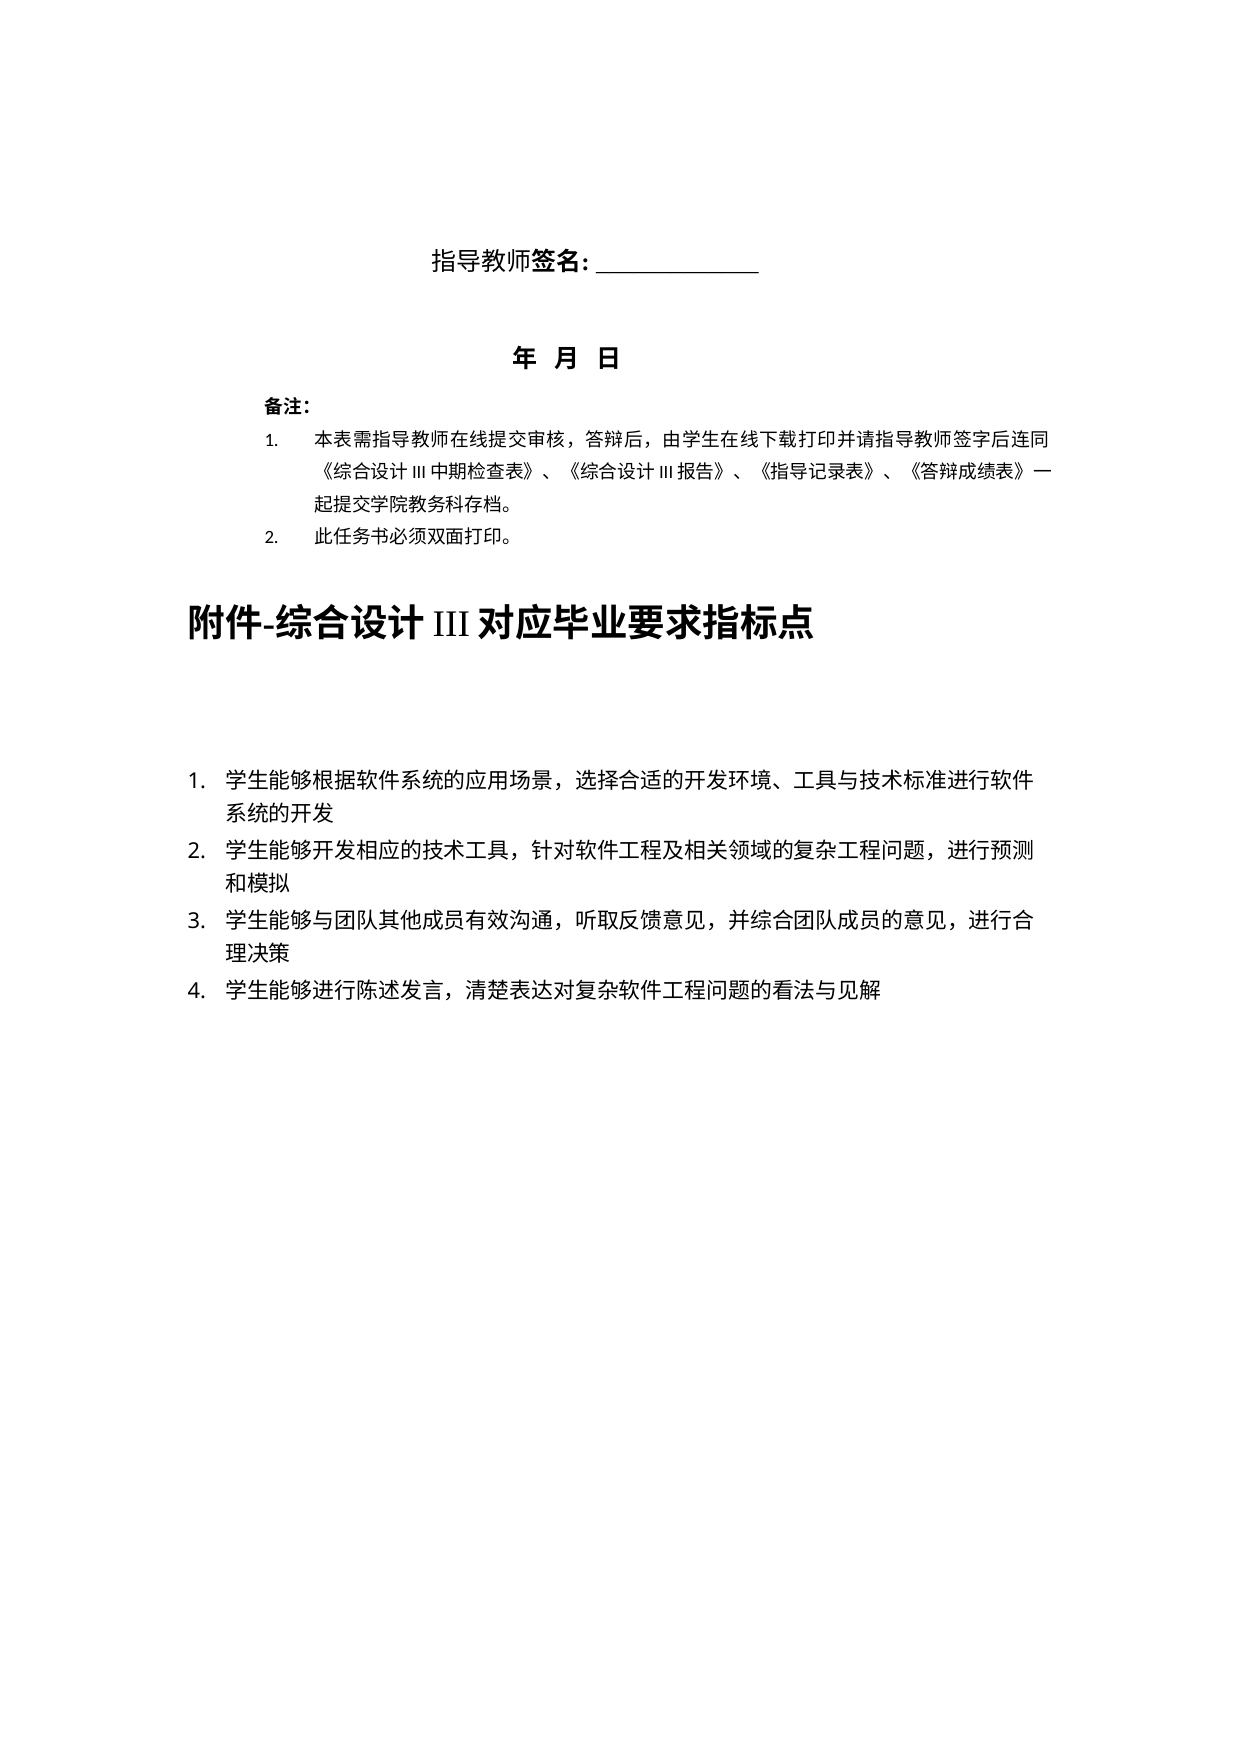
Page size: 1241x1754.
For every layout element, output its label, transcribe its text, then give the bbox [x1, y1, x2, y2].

text 指导教师签名: _____________ [187, 227, 1053, 292]
subtitle 附件-综合设计III对应毕业要求指标点 [187, 587, 1053, 652]
text 年 月 日 [187, 324, 1053, 389]
list 学生能够根据软件系统的应用场景，选择合适的开发环境、工具与技术标准进行软件系统的开发 [187, 763, 1053, 828]
list 学生能够与团队其他成员有效沟通，听取反馈意见，并综合团队成员的意见，进行合理决策 [187, 903, 1053, 968]
list 学生能够进行陈述发言，清楚表达对复杂软件工程问题的看法与见解 [187, 973, 1053, 1005]
list 本表需指导教师在线提交审核，答辩后，由学生在线下载打印并请指导教师签字后连同《综合设计III中期检查表》、《综合设计III报告》、《指导记录表》、《答辩成绩表》一起提交学院教务科存档。 [264, 422, 1053, 519]
list 学生能够开发相应的技术工具，针对软件工程及相关领域的复杂工程问题，进行预测和模拟 [187, 833, 1053, 898]
list 此任务书必须双面打印。 [264, 519, 1053, 552]
text 备注： [187, 389, 1053, 422]
